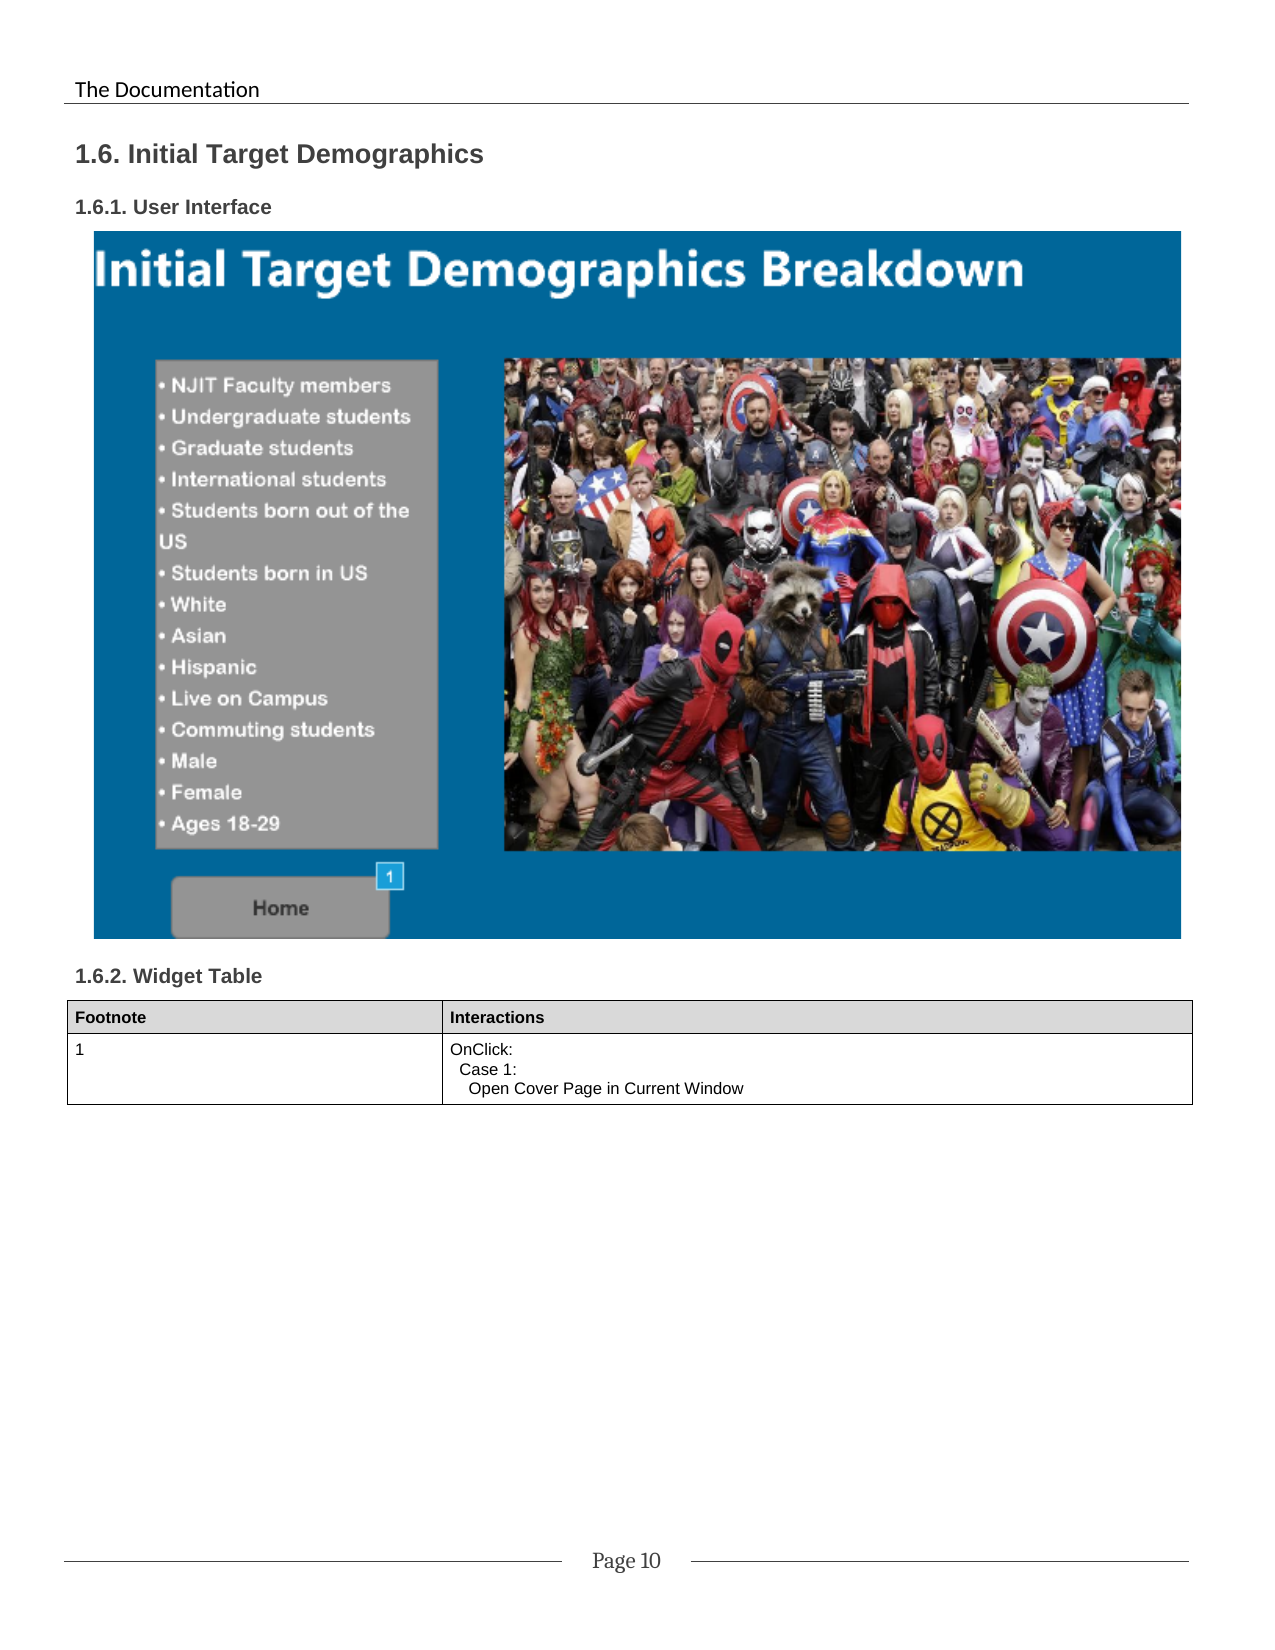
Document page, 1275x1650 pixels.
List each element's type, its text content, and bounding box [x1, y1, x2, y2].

table_cell OnClick: Case 1: Open Cover Page in Current Window [443, 1034, 1192, 1104]
subtitle Widget Table [75, 964, 1200, 988]
subtitle User Interface [75, 194, 1200, 218]
table_cell 1 [68, 1034, 442, 1104]
table_header Interactions [443, 1001, 1192, 1033]
table_header Footnote [68, 1001, 442, 1033]
subtitle Initial Target Demographics [75, 138, 1200, 169]
